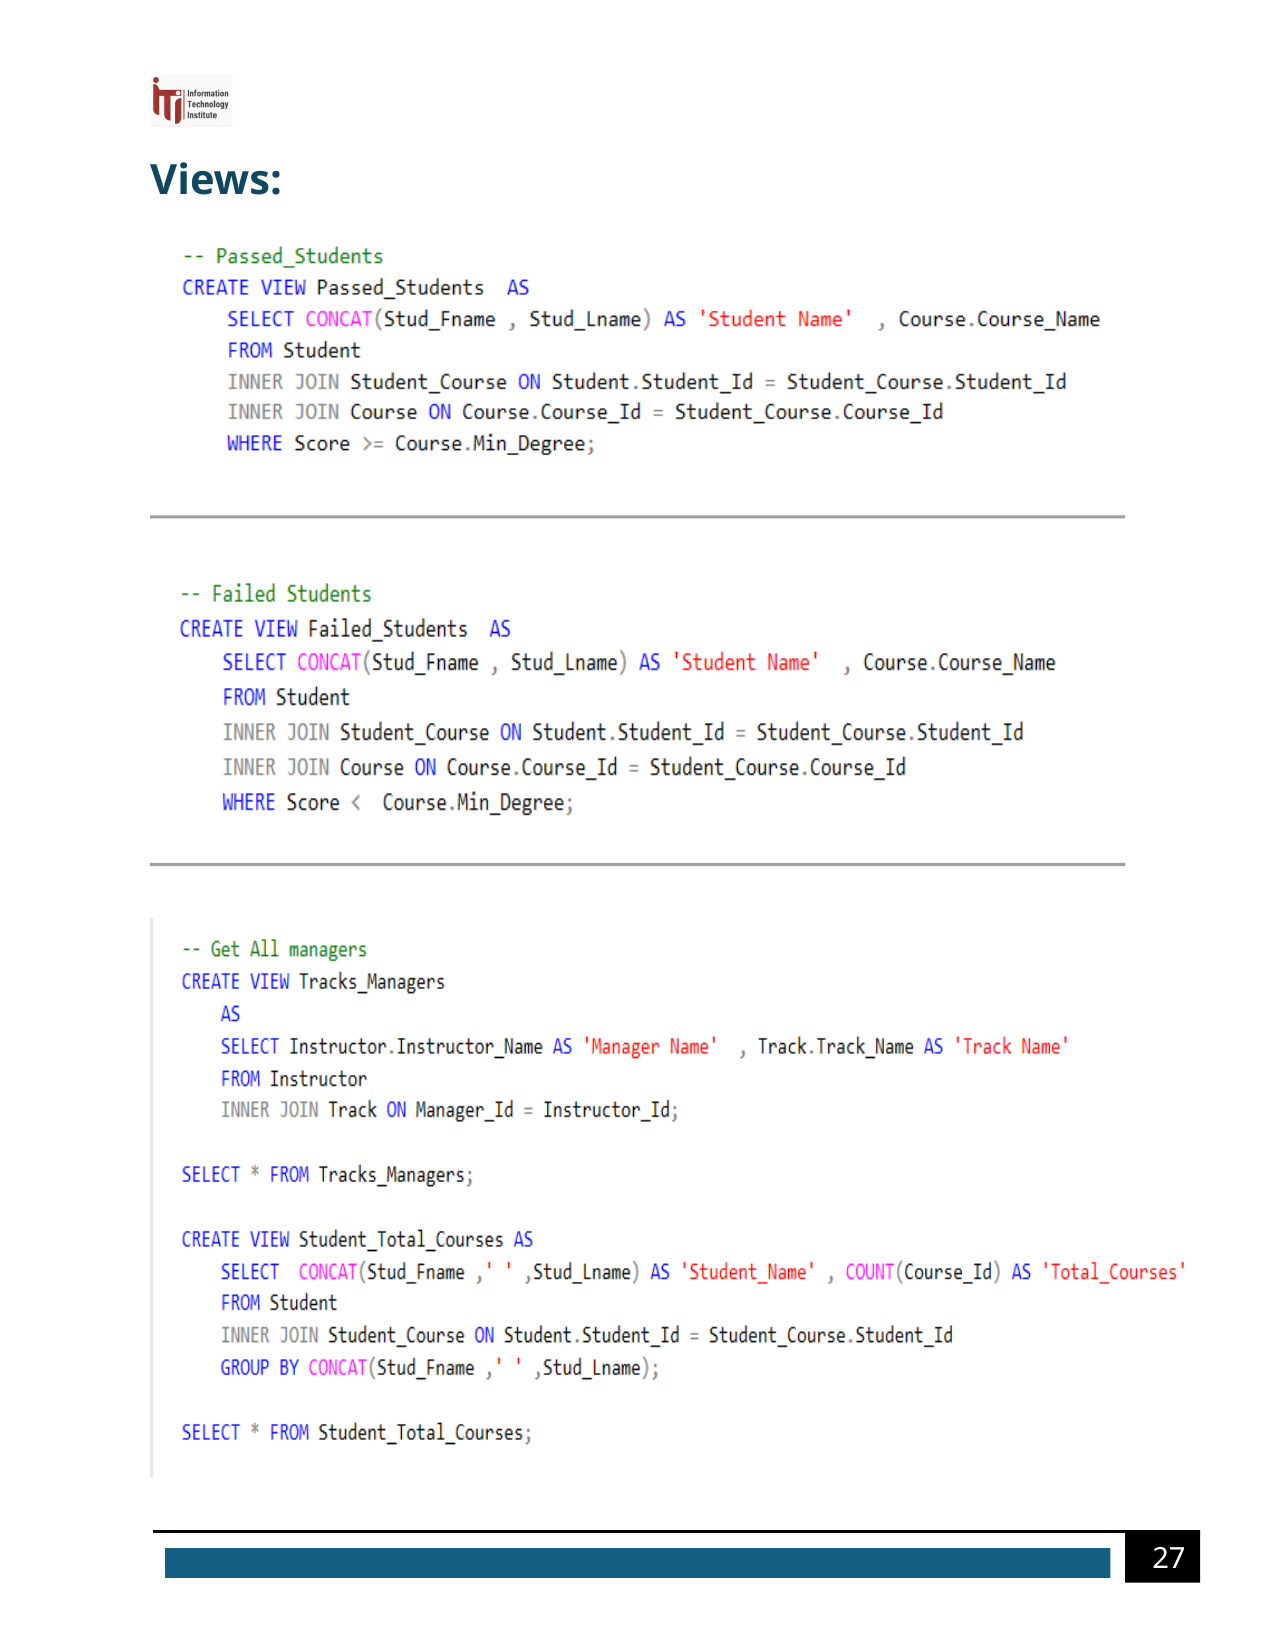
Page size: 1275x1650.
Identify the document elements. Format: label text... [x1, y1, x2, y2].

subtitle Views: [150, 150, 1125, 207]
picture [150, 918, 1194, 1477]
picture [150, 571, 1092, 842]
picture [150, 223, 1122, 494]
picture [150, 75, 233, 127]
